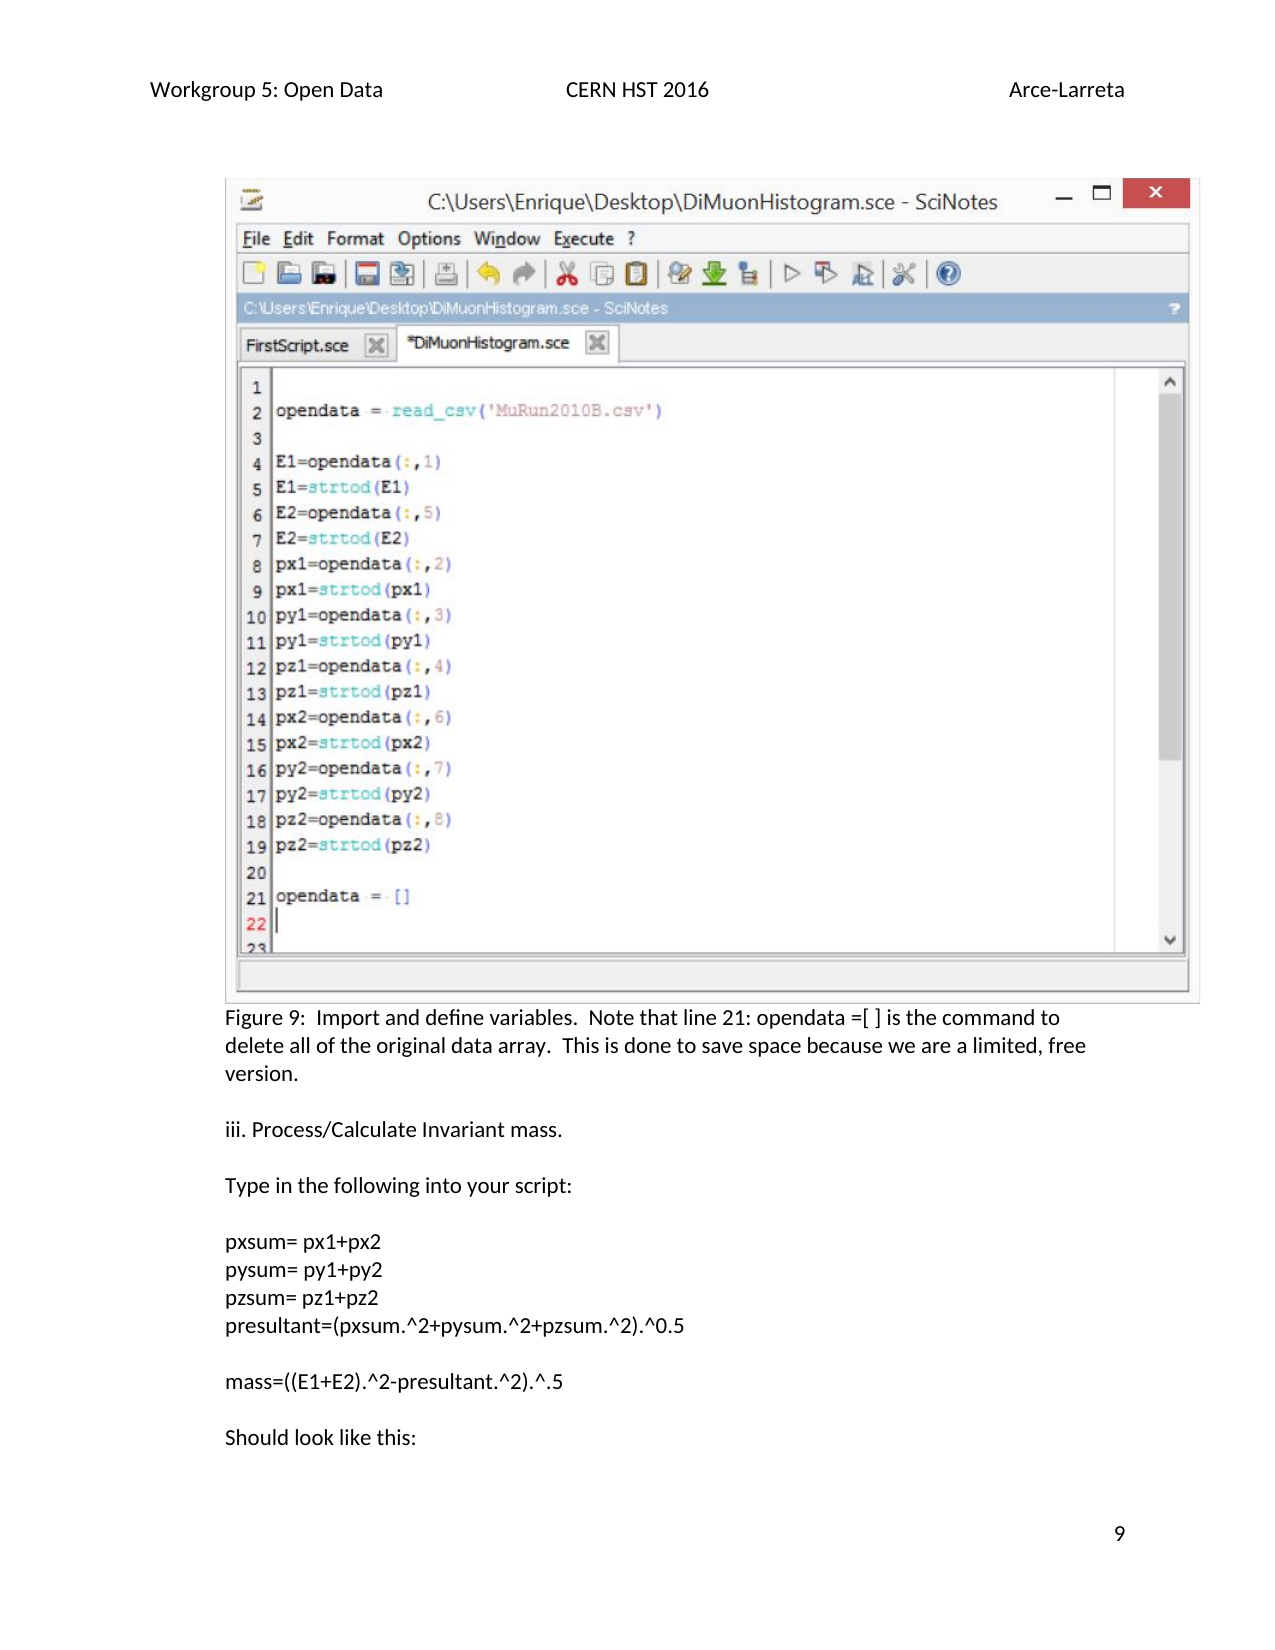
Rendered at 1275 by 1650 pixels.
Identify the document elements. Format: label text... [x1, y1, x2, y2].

text mass=((E1+E2).^2-presultant.^2).^.5 [225, 1367, 1125, 1395]
text Figure 9: Import and define variables. Note that line 21: opendata =[ ] is the command to delete all of the original data array. This is done to save space because we are a limited, free version. [225, 1004, 1125, 1087]
text presultant=(pxsum.^2+pysum.^2+pzsum.^2).^0.5 [225, 1311, 1125, 1339]
text pxsum= px1+px2 [225, 1227, 1125, 1255]
text pzsum= pz1+pz2 [225, 1283, 1125, 1311]
text pysum= py1+py2 [225, 1255, 1125, 1283]
text Should look like this: [225, 1423, 1125, 1451]
text Type in the following into your script: [225, 1171, 1125, 1199]
picture [225, 178, 1200, 1004]
text iii. Process/Calculate Invariant mass. [225, 1115, 1125, 1143]
